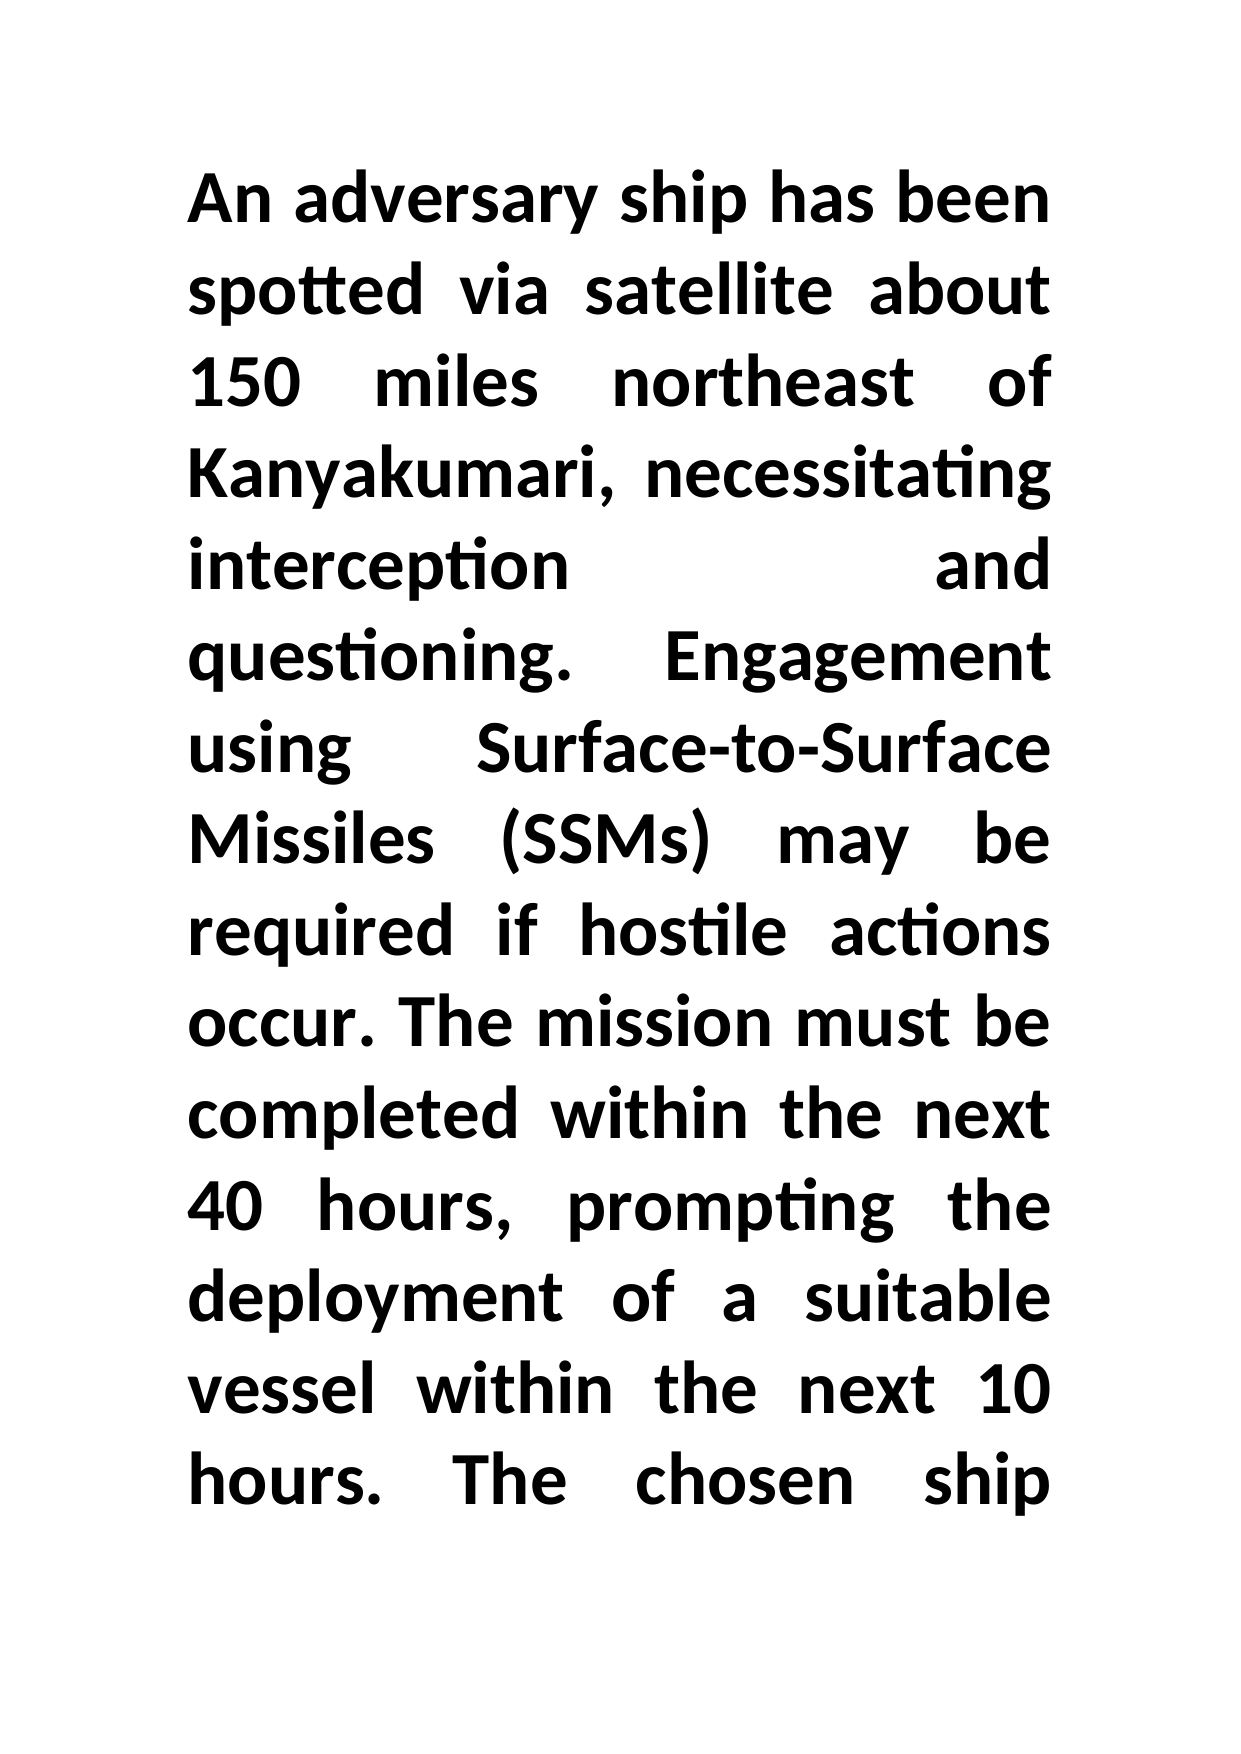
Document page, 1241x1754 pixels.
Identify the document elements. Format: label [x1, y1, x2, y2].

title [187, 150, 1053, 1523]
